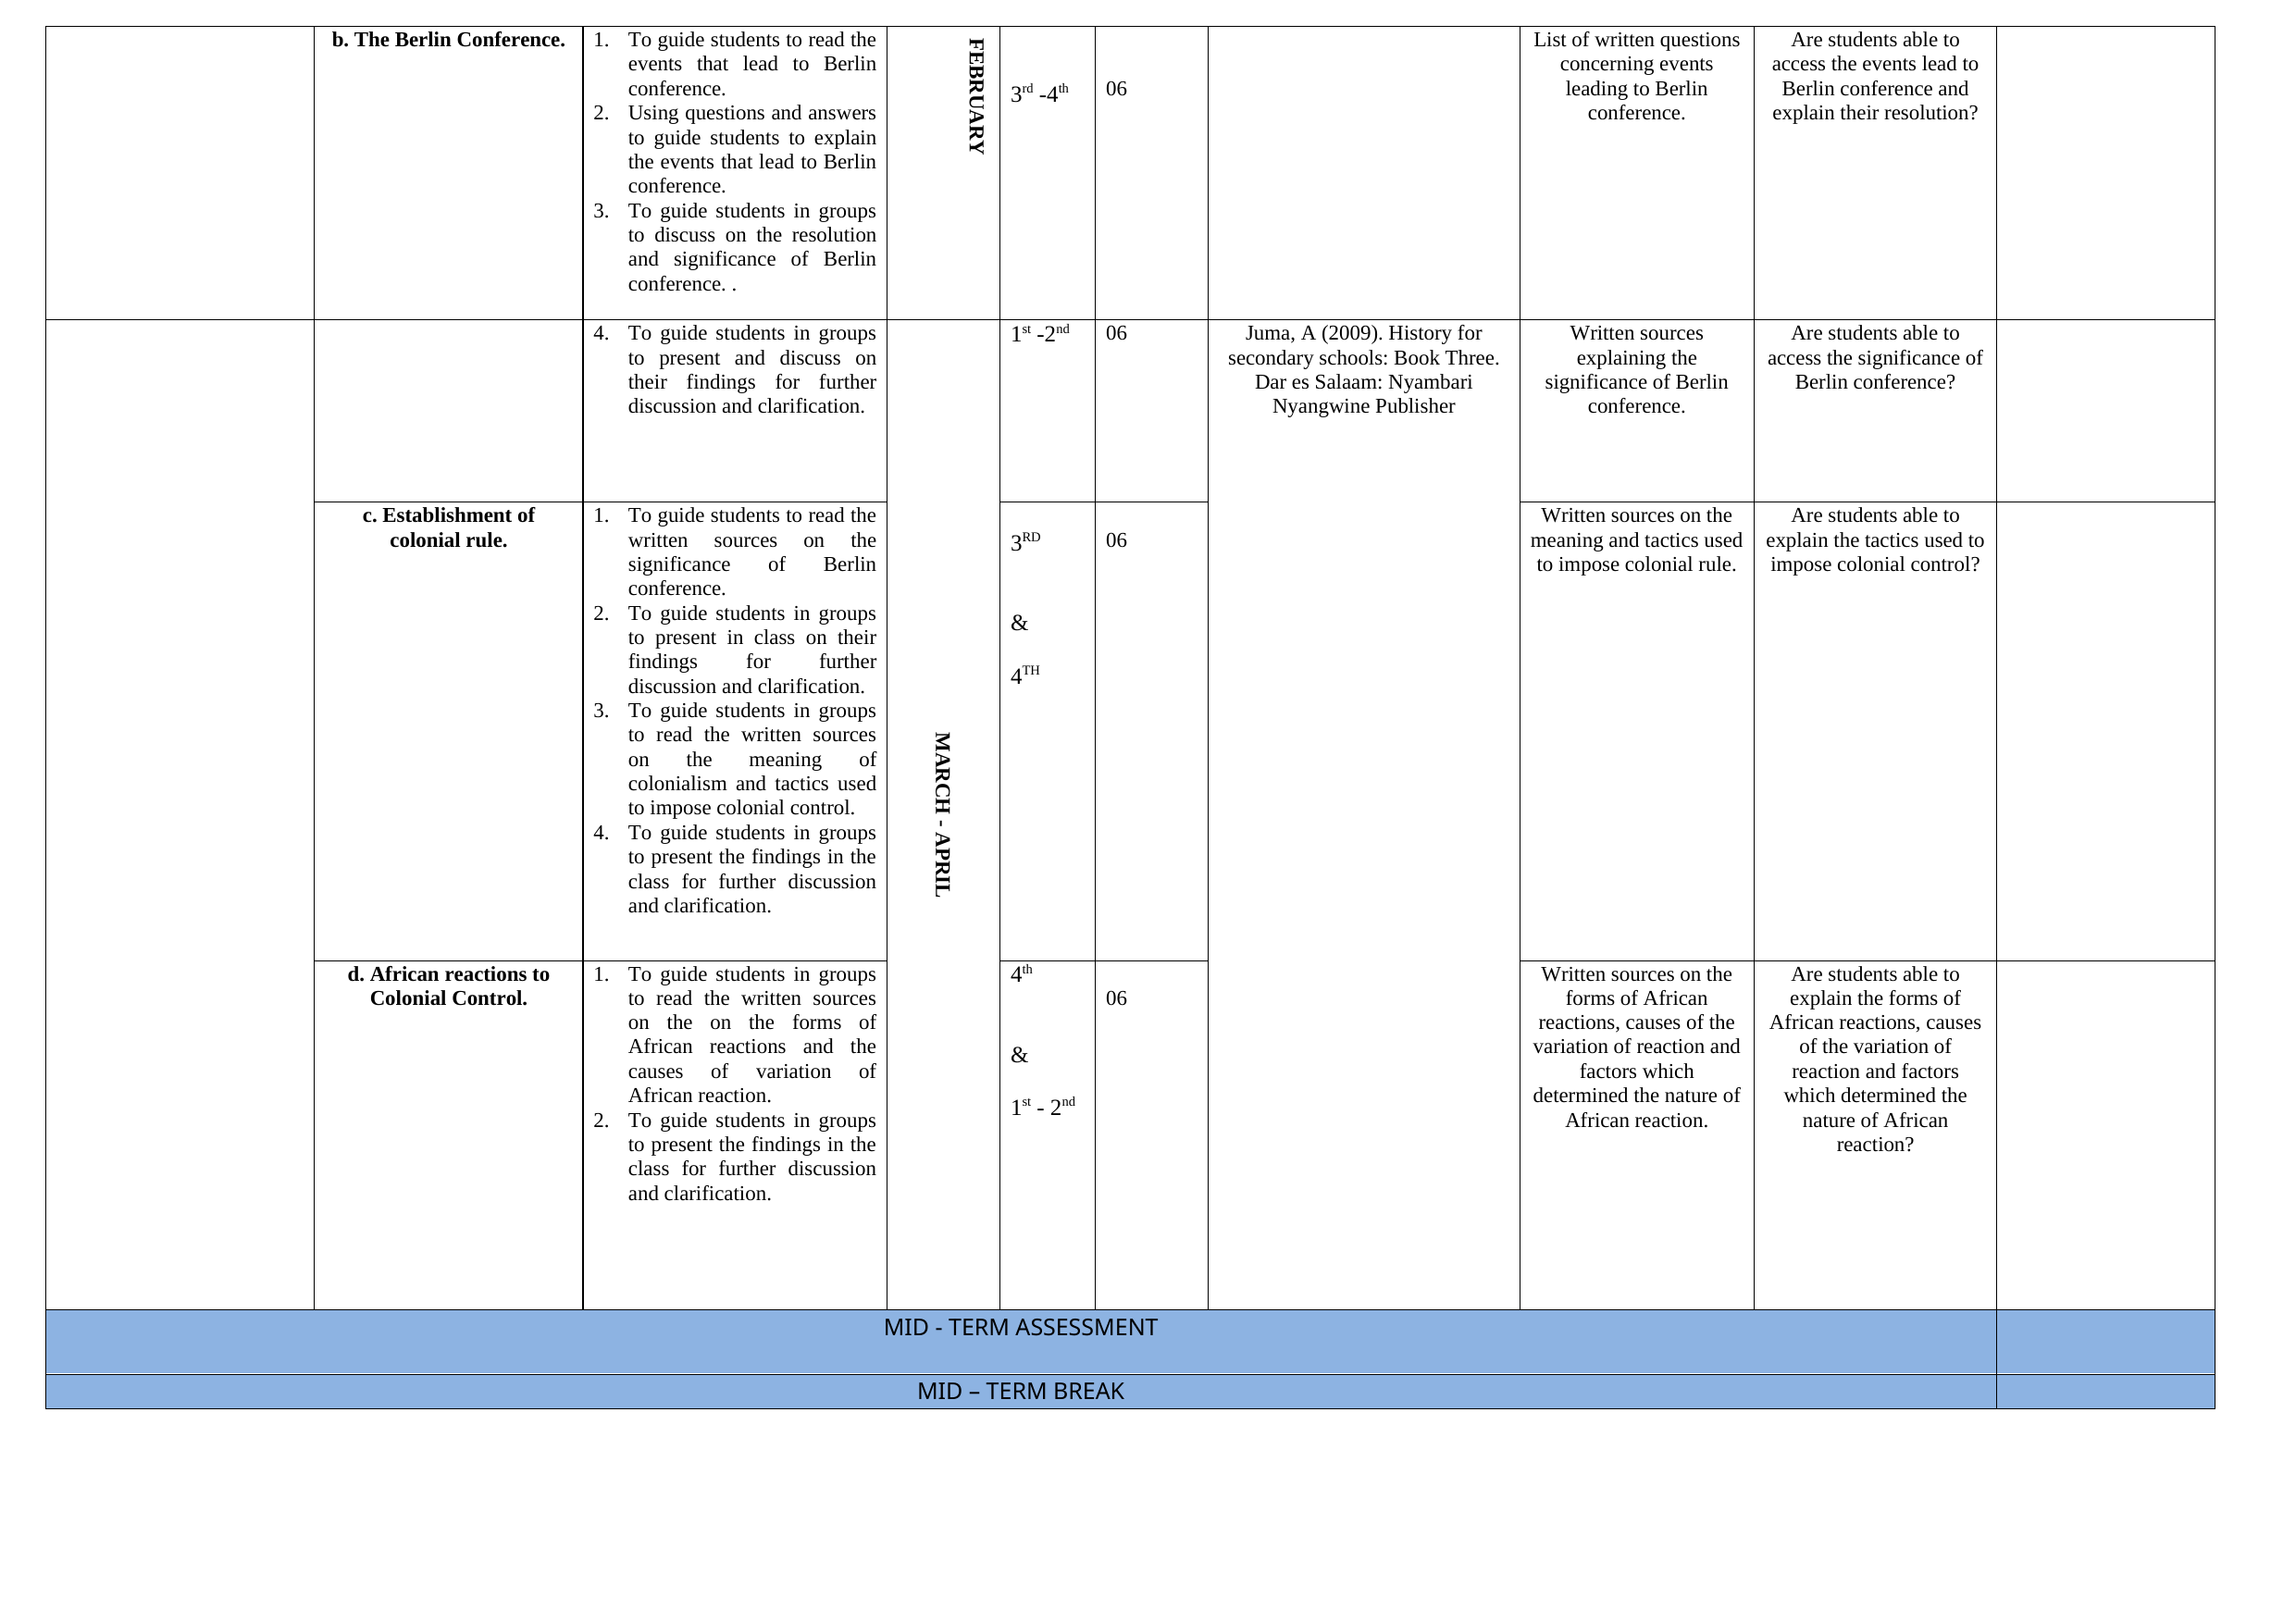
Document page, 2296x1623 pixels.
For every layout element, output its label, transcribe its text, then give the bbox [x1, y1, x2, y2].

table_cell Juma, A (2009). History for secondary schools: Book Three. Dar es Salaam: Nyambari Nyangwine Publisher [1209, 320, 1520, 1309]
table_cell 3RD & 4TH [1000, 502, 1095, 960]
table_cell 06 [1096, 320, 1208, 502]
table_cell [1997, 1375, 2215, 1408]
table_cell Written sources on the forms of African reactions, causes of the variation of reaction and factors which determined the nature of African reaction. [1520, 961, 1754, 1309]
table_cell 06 [1096, 27, 1208, 319]
table_cell b. The Berlin Conference. [315, 27, 582, 319]
table_cell 06 [1096, 961, 1208, 1309]
table_cell 4th & 1st - 2nd [1000, 961, 1095, 1309]
table_cell 3rd -4th [1000, 27, 1095, 319]
table_cell MID – TERM BREAK [46, 1375, 1996, 1408]
table_cell [1997, 1310, 2215, 1373]
table_cell [1997, 961, 2215, 1309]
table_cell To guide students to read the written sources on the significance of Berlin conference. To guide students in groups to present in class on their findings for further discussion and clarification. To guide students in groups to read the written sources on the meaning of colonialism and tactics used to impose colonial control. To guide students in groups to present the findings in the class for further discussion and clarification. [584, 502, 887, 960]
table_cell [1997, 27, 2215, 319]
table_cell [315, 961, 582, 1309]
table_cell [1997, 320, 2215, 502]
table_cell To guide students in groups to read the written sources on the on the forms of African reactions and the causes of variation of African reaction. To guide students in groups to present the findings in the class for further discussion and clarification. [584, 961, 887, 1309]
table_cell [1997, 502, 2215, 960]
table_cell List of written questions concerning events leading to Berlin conference. [1520, 27, 1754, 319]
table_cell FEBRUARY [887, 27, 999, 319]
table_cell Are students able to explain the tactics used to impose colonial control? [1755, 502, 1996, 960]
table_cell Written sources on the meaning and tactics used to impose colonial rule. [1520, 502, 1754, 960]
table_cell To guide students to read the events that lead to Berlin conference. Using questions and answers to guide students to explain the events that lead to Berlin conference. To guide students in groups to discuss on the resolution and significance of Berlin conference. . [584, 27, 887, 319]
table_cell Are students able to access the events lead to Berlin conference and explain their resolution? [1755, 27, 1996, 319]
table_cell [315, 320, 582, 502]
table_cell MARCH - APRIL [887, 320, 999, 1309]
table_cell To guide students in groups to present and discuss on their findings for further discussion and clarification. [584, 320, 887, 502]
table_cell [1755, 961, 1996, 1309]
table_cell 06 [1096, 502, 1208, 960]
table_cell Written sources explaining the significance of Berlin conference. [1520, 320, 1754, 502]
table_cell c. Establishment of colonial rule. [315, 502, 582, 960]
table_cell MID - TERM ASSESSMENT [46, 1310, 1996, 1373]
table_cell Are students able to access the significance of Berlin conference? [1755, 320, 1996, 502]
table_cell [46, 320, 314, 1309]
table_cell 1st -2nd [1000, 320, 1095, 502]
